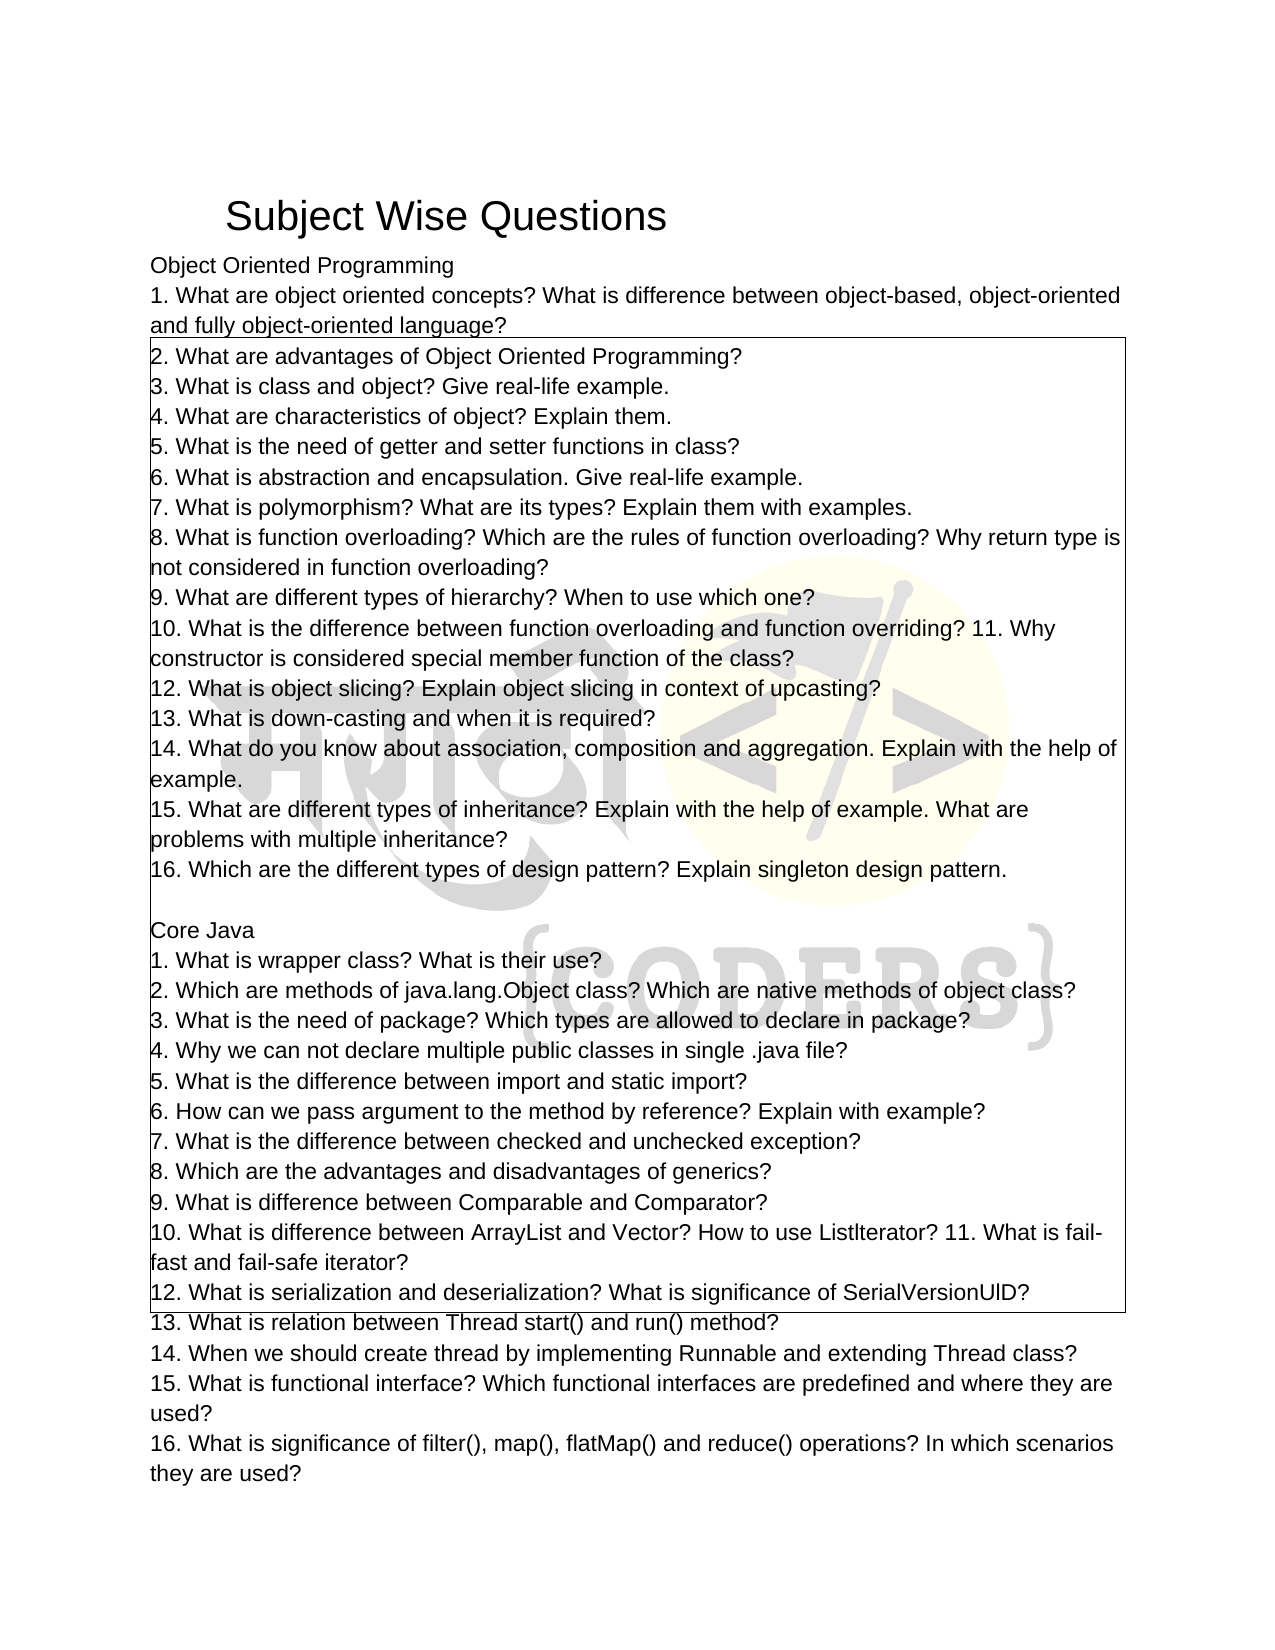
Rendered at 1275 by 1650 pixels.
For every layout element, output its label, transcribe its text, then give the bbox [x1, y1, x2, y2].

text 12. What is object slicing? Explain object slicing in context of upcasting? [150, 675, 1125, 701]
text 10. What is the difference between function overloading and function overriding? 11. Why constructor is considered special member function of the class? [150, 614, 1125, 671]
text 6. How can we pass argument to the method by reference? Explain with example? [150, 1098, 1125, 1124]
text 3. What is the need of package? Which types are allowed to declare in package? [150, 1007, 1125, 1034]
text 3. What is class and object? Give real-life example. [150, 373, 1125, 399]
text 2. Which are methods of java.lang.Object class? Which are native methods of object class? [150, 977, 1125, 1003]
text 14. What do you know about association, composition and aggregation. Explain with the help of example. [150, 735, 1125, 792]
text 1. What are object oriented concepts? What is difference between object-based, object-oriented and fully object-oriented language? [150, 282, 1125, 339]
text 5. What is the difference between import and static import? [150, 1068, 1125, 1094]
text Object Oriented Programming [150, 252, 1125, 278]
text 4. Why we can not declare multiple public classes in single .java file? [150, 1037, 1125, 1064]
text 16. Which are the different types of design pattern? Explain singleton design pattern. [150, 856, 1125, 883]
text 13. What is down-casting and when it is required? [150, 705, 1125, 732]
subtitle Subject Wise Questions [225, 192, 1125, 239]
text 8. What is function overloading? Which are the rules of function overloading? Why return type is not considered in function overloading? [150, 524, 1125, 581]
text 5. What is the need of getter and setter functions in class? [150, 433, 1125, 460]
text 7. What is the difference between checked and unchecked exception? [150, 1128, 1125, 1154]
text Core Java [150, 917, 1125, 943]
text 15. What are different types of inheritance? Explain with the help of example. What are problems with multiple inheritance? [150, 796, 1125, 852]
text 6. What is abstraction and encapsulation. Give real-life example. [150, 463, 1125, 490]
text 1. What is wrapper class? What is their use? [150, 947, 1125, 973]
text 4. What are characteristics of object? Explain them. [150, 403, 1125, 429]
text 16. What is significance of filter(), map(), flatMap() and reduce() operations? In which scenarios they are used? [150, 1430, 1125, 1487]
text 10. What is difference between ArrayList and Vector? How to use Listlterator? 11. What is fail-fast and fail-safe iterator? [150, 1219, 1125, 1275]
text 8. Which are the advantages and disadvantages of generics? [150, 1158, 1125, 1185]
text 12. What is serialization and deserialization? What is significance of SerialVersionUlD? [150, 1279, 1125, 1306]
text 7. What is polymorphism? What are its types? Explain them with examples. [150, 494, 1125, 520]
text 9. What is difference between Comparable and Comparator? [150, 1188, 1125, 1215]
text 14. When we should create thread by implementing Runnable and extending Thread class? [150, 1339, 1125, 1366]
text 2. What are advantages of Object Oriented Programming? [150, 343, 1125, 369]
text 15. What is functional interface? Which functional interfaces are predefined and where they are used? [150, 1370, 1125, 1426]
text 13. What is relation between Thread start() and run() method? [150, 1309, 1125, 1336]
text 9. What are different types of hierarchy? When to use which one? [150, 584, 1125, 611]
